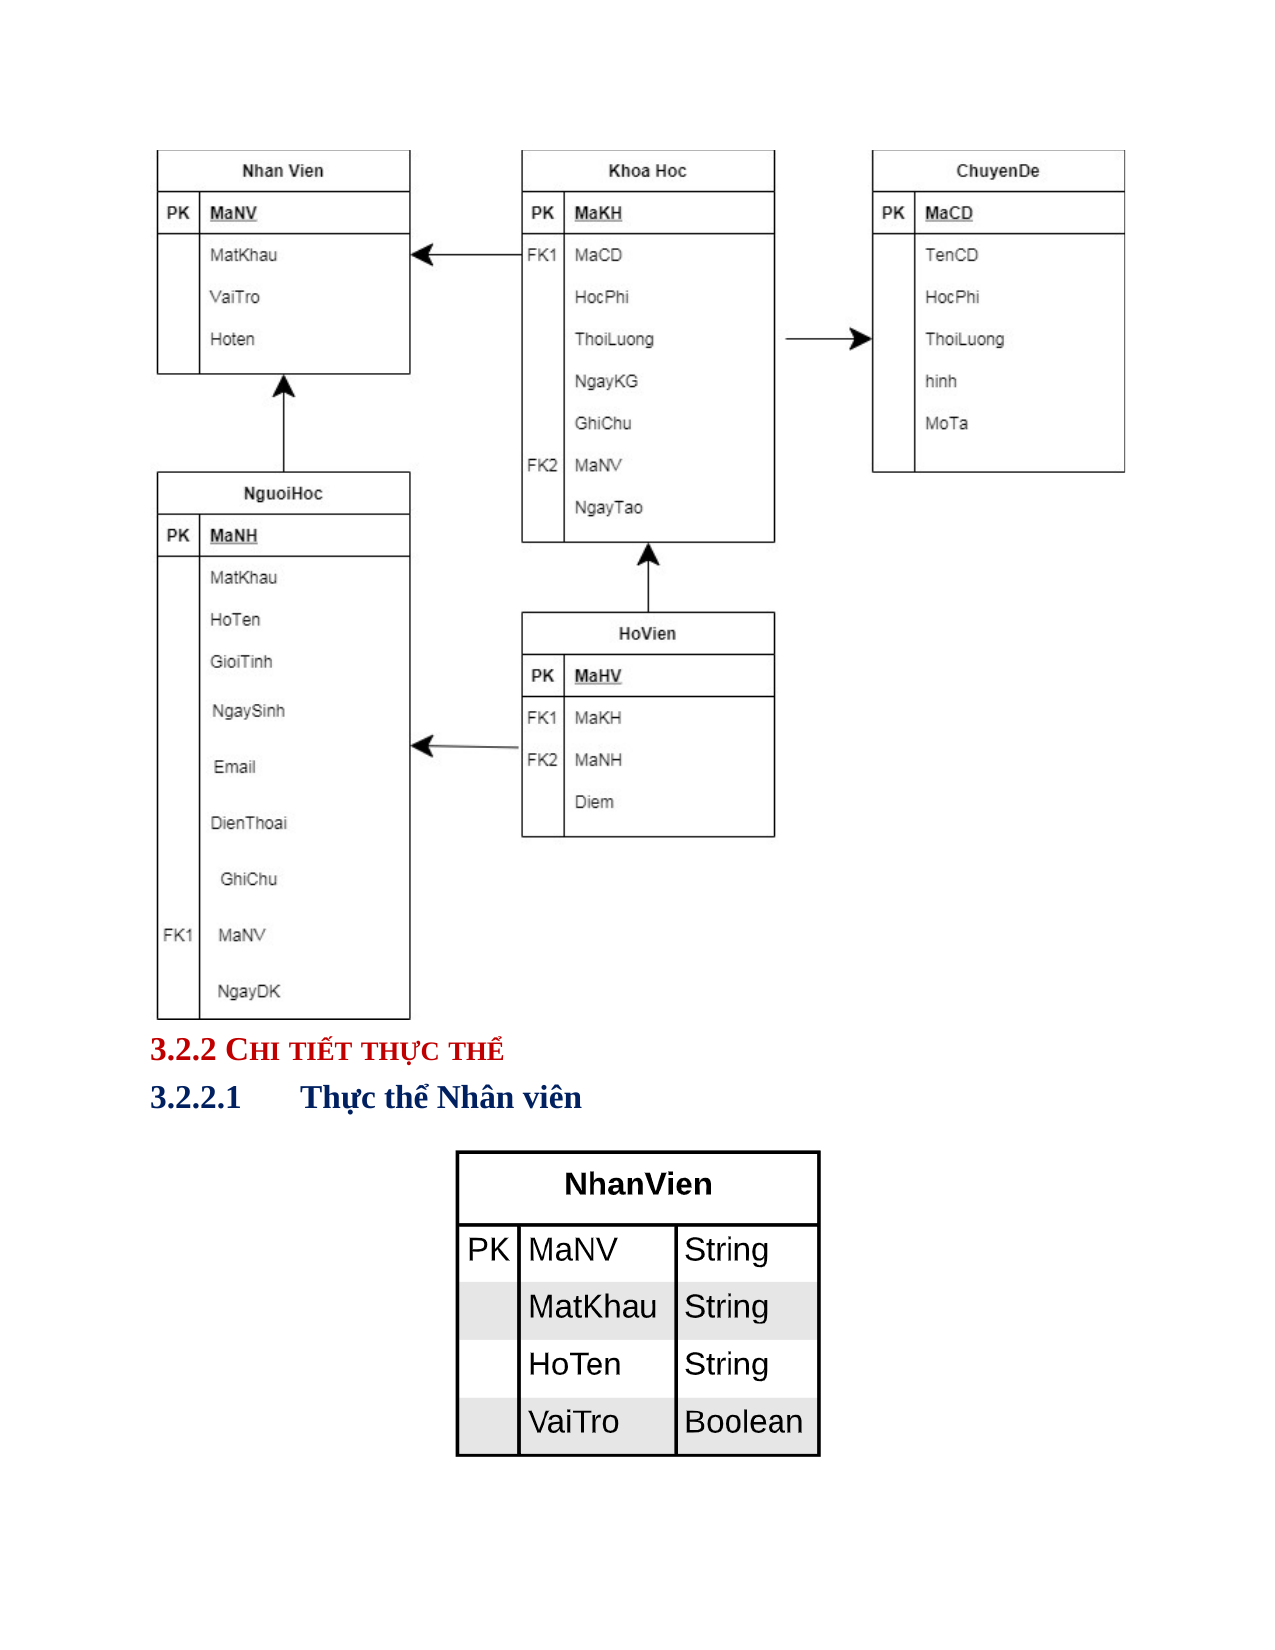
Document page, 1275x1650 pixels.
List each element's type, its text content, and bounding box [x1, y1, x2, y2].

picture [452, 1146, 823, 1457]
subtitle Thực thể Nhân viên [150, 1077, 1125, 1115]
picture [150, 150, 1125, 1020]
subtitle Chi tiết thực thể [150, 1029, 1125, 1067]
